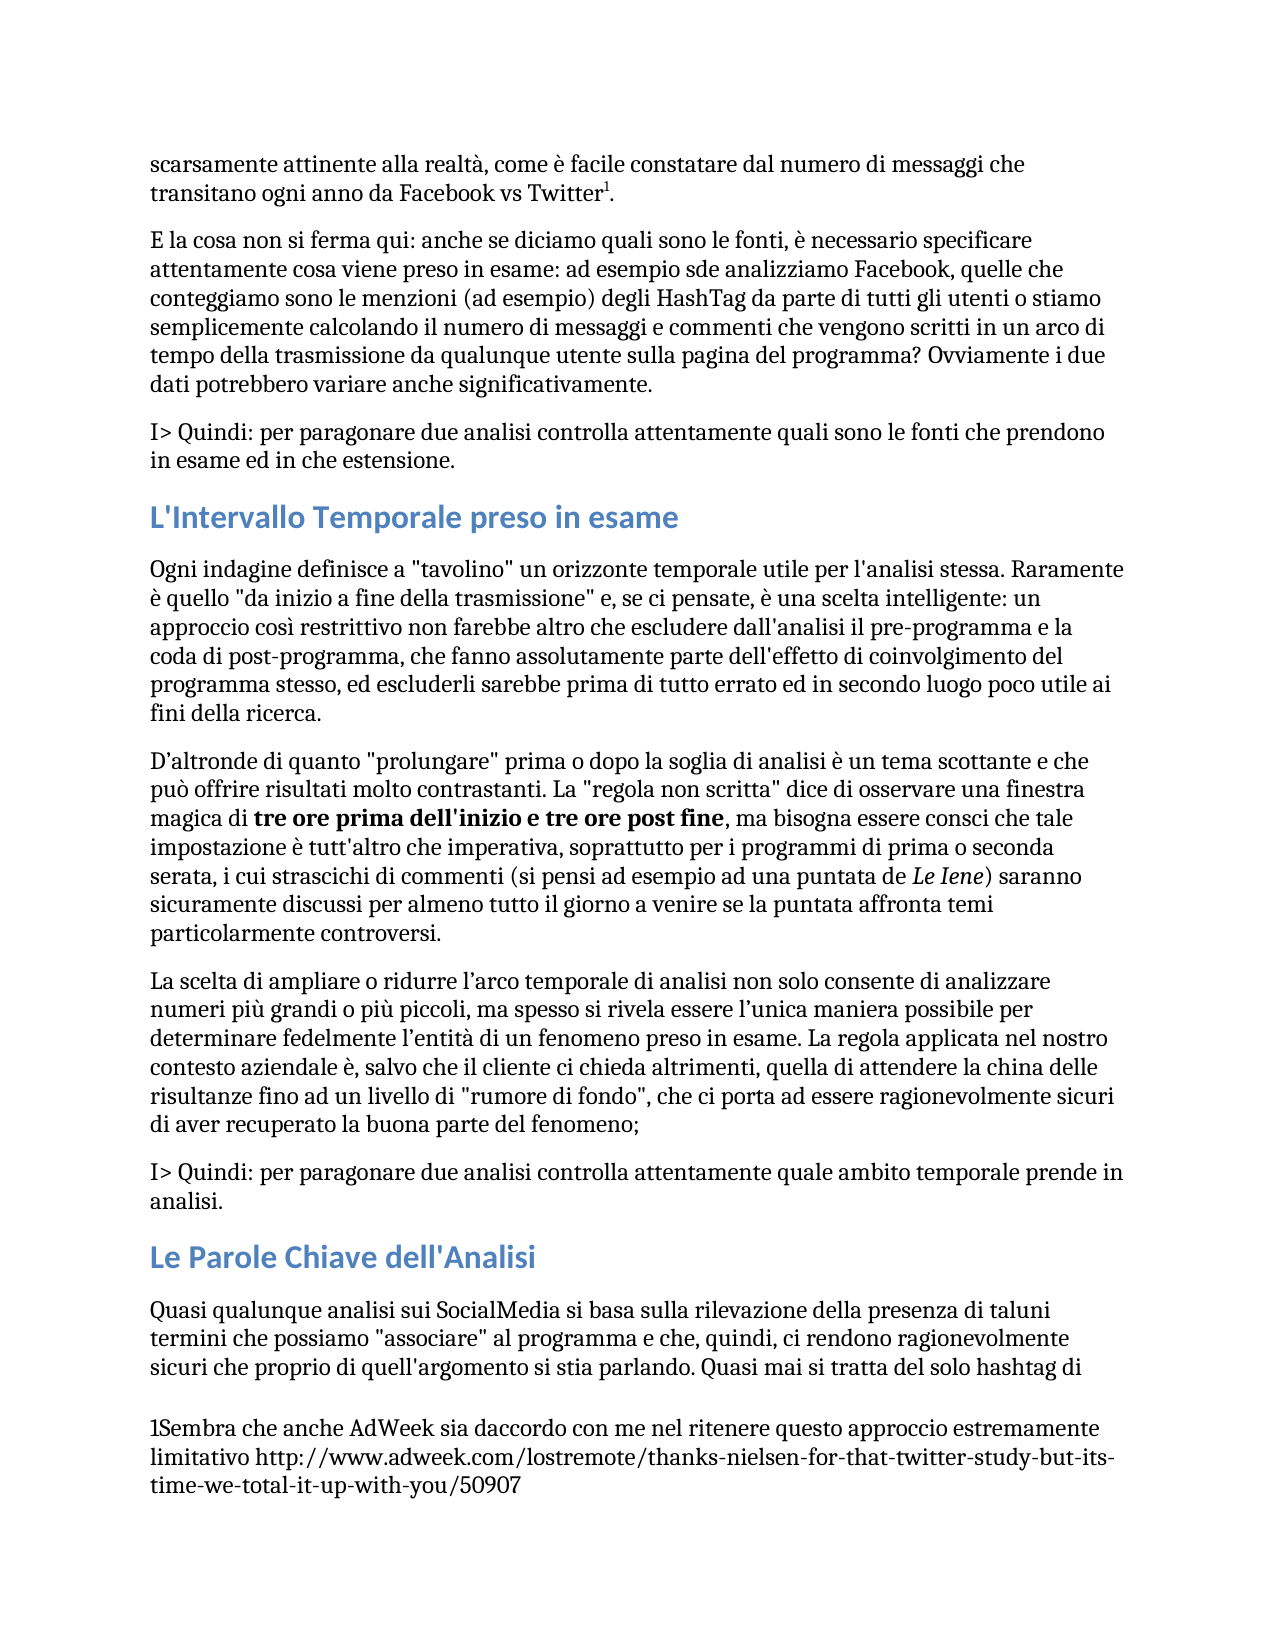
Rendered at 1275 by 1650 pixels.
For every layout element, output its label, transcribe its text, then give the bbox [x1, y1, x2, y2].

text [150, 150, 1125, 207]
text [150, 1296, 1125, 1382]
text E la cosa non si ferma qui: anche se diciamo quali sono le fonti, è necessario specificare attentamente cosa viene preso in esame: ad esempio sde analizziamo Facebook, quelle che conteggiamo sono le menzioni (ad esempio) degli HashTag da parte di tutti gli utenti o stiamo semplicemente calcolando il numero di messaggi e commenti che vengono scritti in un arco di tempo della trasmissione da qualunque utente sulla pagina del programma? Ovviamente i due dati potrebbero variare anche significativamente. [150, 226, 1125, 399]
text I> Quindi: per paragonare due analisi controlla attentamente quale ambito temporale prende in analisi. [150, 1158, 1125, 1215]
text La scelta di ampliare o ridurre l’arco temporale di analisi non solo consente di analizzare numeri più grandi o più piccoli, ma spesso si rivela essere l’unica maniera possibile per determinare fedelmente l’entità di un fenomeno preso in esame. La regola applicata nel nostro contesto aziendale è, salvo che il cliente ci chieda altrimenti, quella di attendere la china delle risultanze fino ad un livello di "rumore di fondo", che ci porta ad essere ragionevolmente sicuri di aver recuperato la buona parte del fenomeno; [150, 967, 1125, 1139]
subtitle L'Intervallo Temporale preso in esame [150, 496, 1125, 537]
subtitle Le Parole Chiave dell'Analisi [150, 1236, 1125, 1277]
text Ogni indagine definisce a "tavolino" un orizzonte temporale utile per l'analisi stessa. Raramente è quello "da inizio a fine della trasmissione" e, se ci pensate, è una scelta intelligente: un approccio così restrittivo non farebbe altro che escludere dall'analisi il pre-programma e la coda di post-programma, che fanno assolutamente parte dell'effetto di coinvolgimento del programma stesso, ed escluderli sarebbe prima di tutto errato ed in secondo luogo poco utile ai fini della ricerca. [150, 555, 1125, 728]
text I> Quindi: per paragonare due analisi controlla attentamente quali sono le fonti che prendono in esame ed in che estensione. [150, 417, 1125, 475]
text D’altronde di quanto "prolungare" prima o dopo la soglia di analisi è un tema scottante e che può offrire risultati molto contrastanti. La "regola non scritta" dice di osservare una finestra magica di tre ore prima dell'inizio e tre ore post fine, ma bisogna essere consci che tale impostazione è tutt'altro che imperativa, soprattutto per i programmi di prima o seconda serata, i cui strascichi di commenti (si pensi ad esempio ad una puntata de Le Iene) saranno sicuramente discussi per almeno tutto il giorno a venire se la puntata affronta temi particolarmente controversi. [150, 747, 1125, 948]
